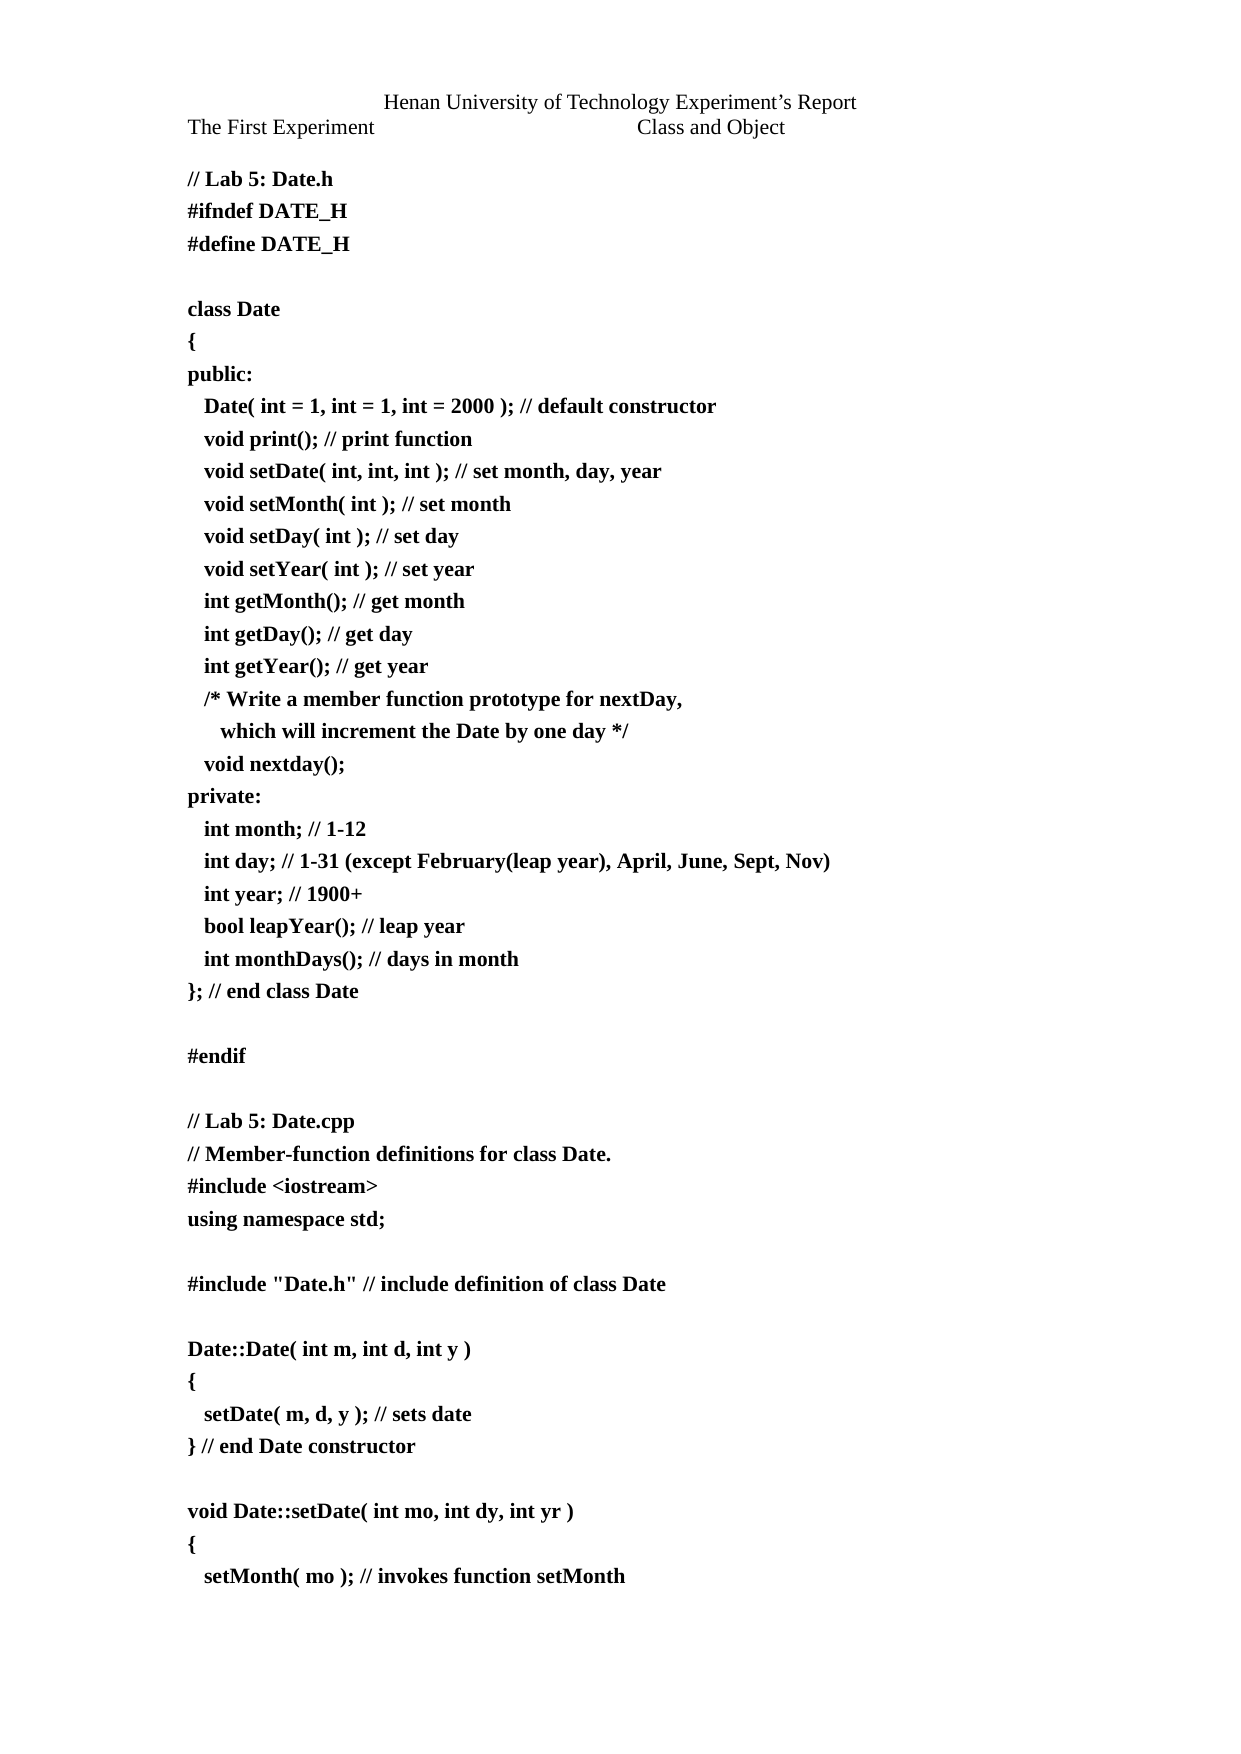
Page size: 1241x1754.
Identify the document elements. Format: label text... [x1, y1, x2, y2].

text void print(); // print function [187, 422, 1053, 454]
text // Lab 5: Date.h [187, 162, 1053, 194]
text #include "Date.h" // include definition of class Date [187, 1267, 1053, 1299]
text { [187, 324, 1053, 357]
text } // end Date constructor [187, 1429, 1053, 1462]
text setDate( m, d, y ); // sets date [187, 1397, 1053, 1429]
text int month; // 1-12 [187, 812, 1053, 844]
text // Lab 5: Date.cpp [187, 1104, 1053, 1137]
text Date::Date( int m, int d, int y ) [187, 1332, 1053, 1364]
text class Date [187, 292, 1053, 324]
text void setMonth( int ); // set month [187, 487, 1053, 519]
text /* Write a member function prototype for nextDay, [187, 682, 1053, 714]
text Date( int = 1, int = 1, int = 2000 ); // default constructor [187, 389, 1053, 422]
text { [187, 1527, 1053, 1559]
text }; // end class Date [187, 974, 1053, 1007]
text void setDay( int ); // set day [187, 519, 1053, 552]
text void setYear( int ); // set year [187, 552, 1053, 584]
text void nextday(); [187, 747, 1053, 779]
text setMonth( mo ); // invokes function setMonth [187, 1559, 1053, 1592]
text int monthDays(); // days in month [187, 942, 1053, 974]
text private: [187, 779, 1053, 812]
text int getMonth(); // get month [187, 584, 1053, 617]
text void Date::setDate( int mo, int dy, int yr ) [187, 1494, 1053, 1527]
text #define DATE_H [187, 227, 1053, 259]
text // Member-function definitions for class Date. [187, 1137, 1053, 1169]
text { [187, 1364, 1053, 1397]
text bool leapYear(); // leap year [187, 909, 1053, 942]
text void setDate( int, int, int ); // set month, day, year [187, 454, 1053, 487]
text int getYear(); // get year [187, 649, 1053, 682]
text int year; // 1900+ [187, 877, 1053, 909]
text int getDay(); // get day [187, 617, 1053, 649]
text #include <iostream> [187, 1169, 1053, 1202]
text public: [187, 357, 1053, 389]
text #ifndef DATE_H [187, 194, 1053, 227]
text using namespace std; [187, 1202, 1053, 1234]
text which will increment the Date by one day */ [187, 714, 1053, 747]
text #endif [187, 1039, 1053, 1072]
text int day; // 1-31 (except February(leap year), April, June, Sept, Nov) [187, 844, 1053, 877]
